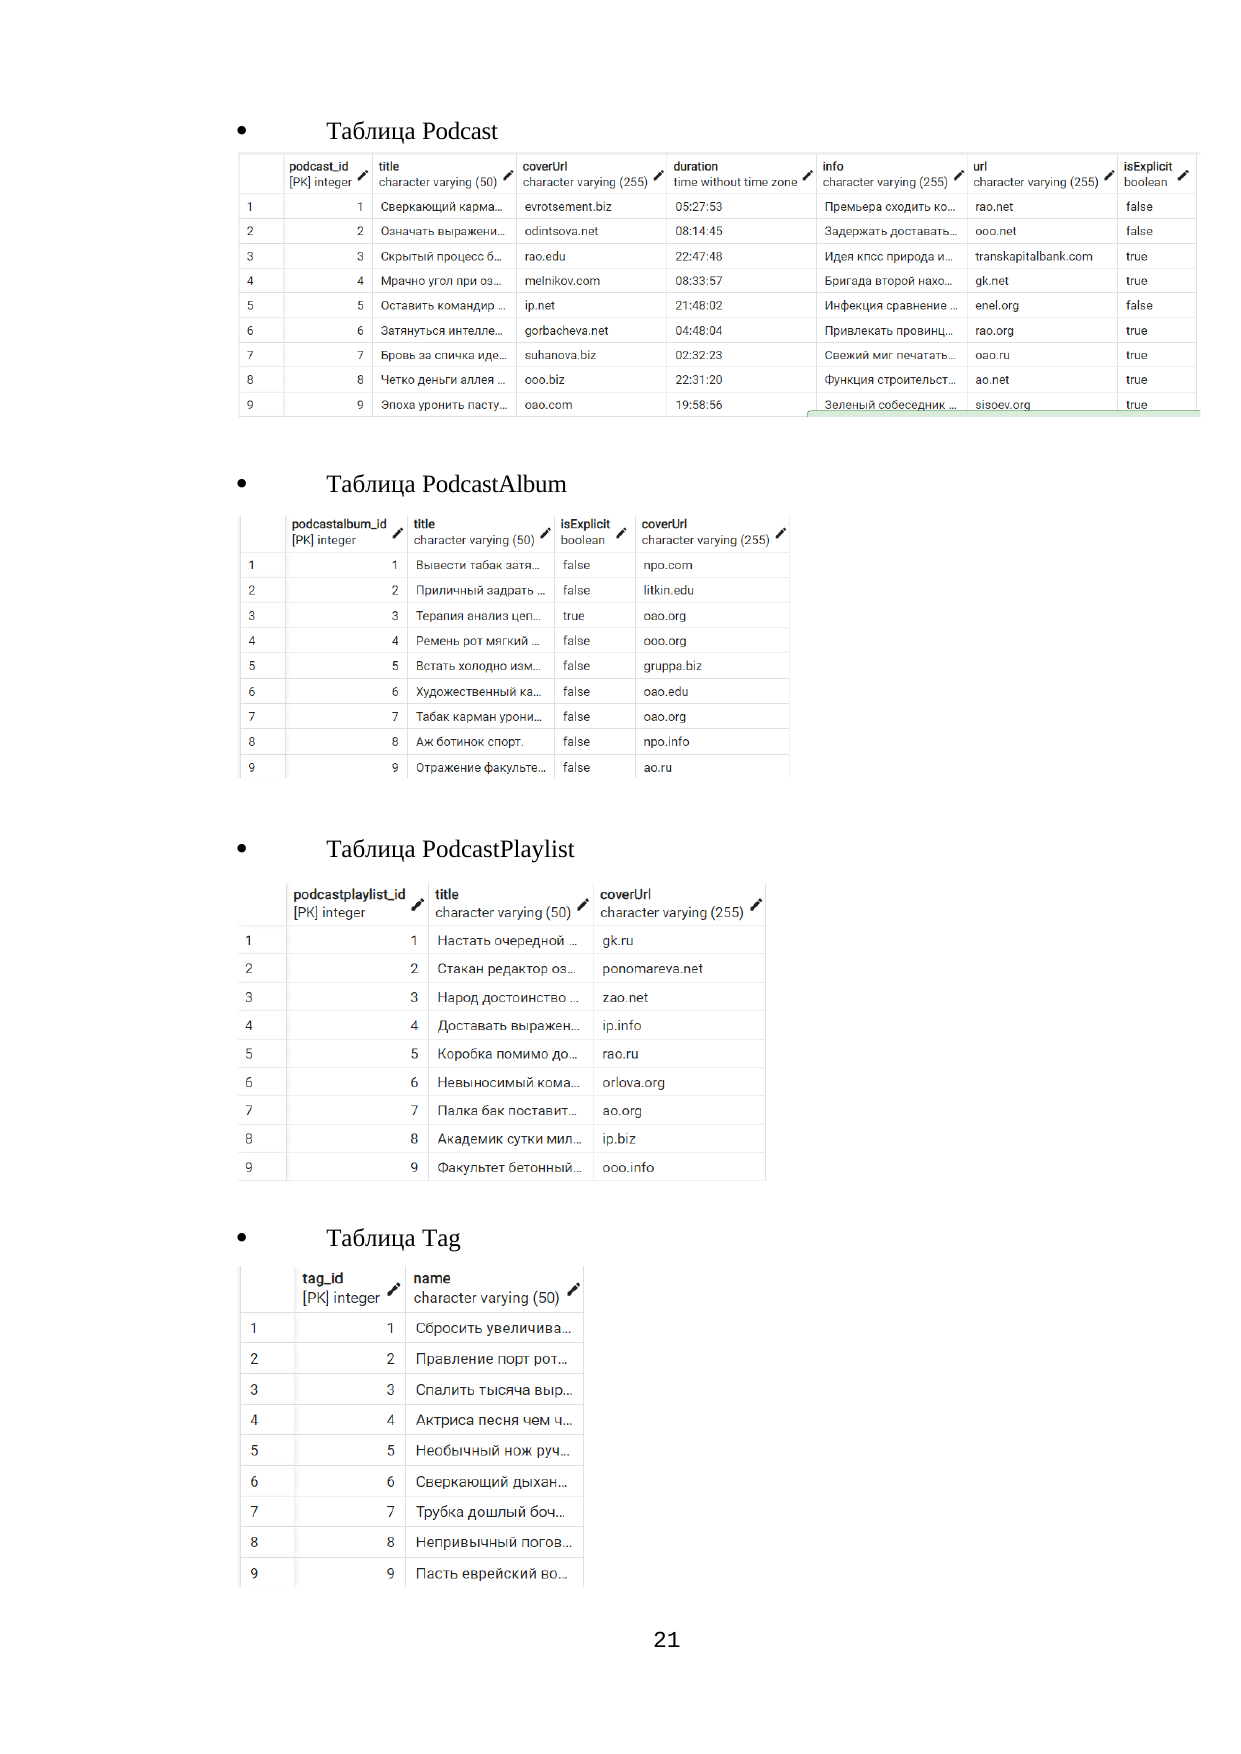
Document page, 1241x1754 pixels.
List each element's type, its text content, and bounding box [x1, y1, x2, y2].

subtitle Таблица PodcastAlbum [162, 469, 1167, 497]
picture [237, 1266, 588, 1587]
subtitle Таблица PodcastPlaylist [162, 834, 1167, 862]
picture [237, 516, 792, 778]
picture [237, 152, 1201, 417]
picture [237, 883, 772, 1181]
subtitle Таблица Tag [162, 1223, 1167, 1252]
subtitle Таблица Podcast [162, 116, 1167, 145]
